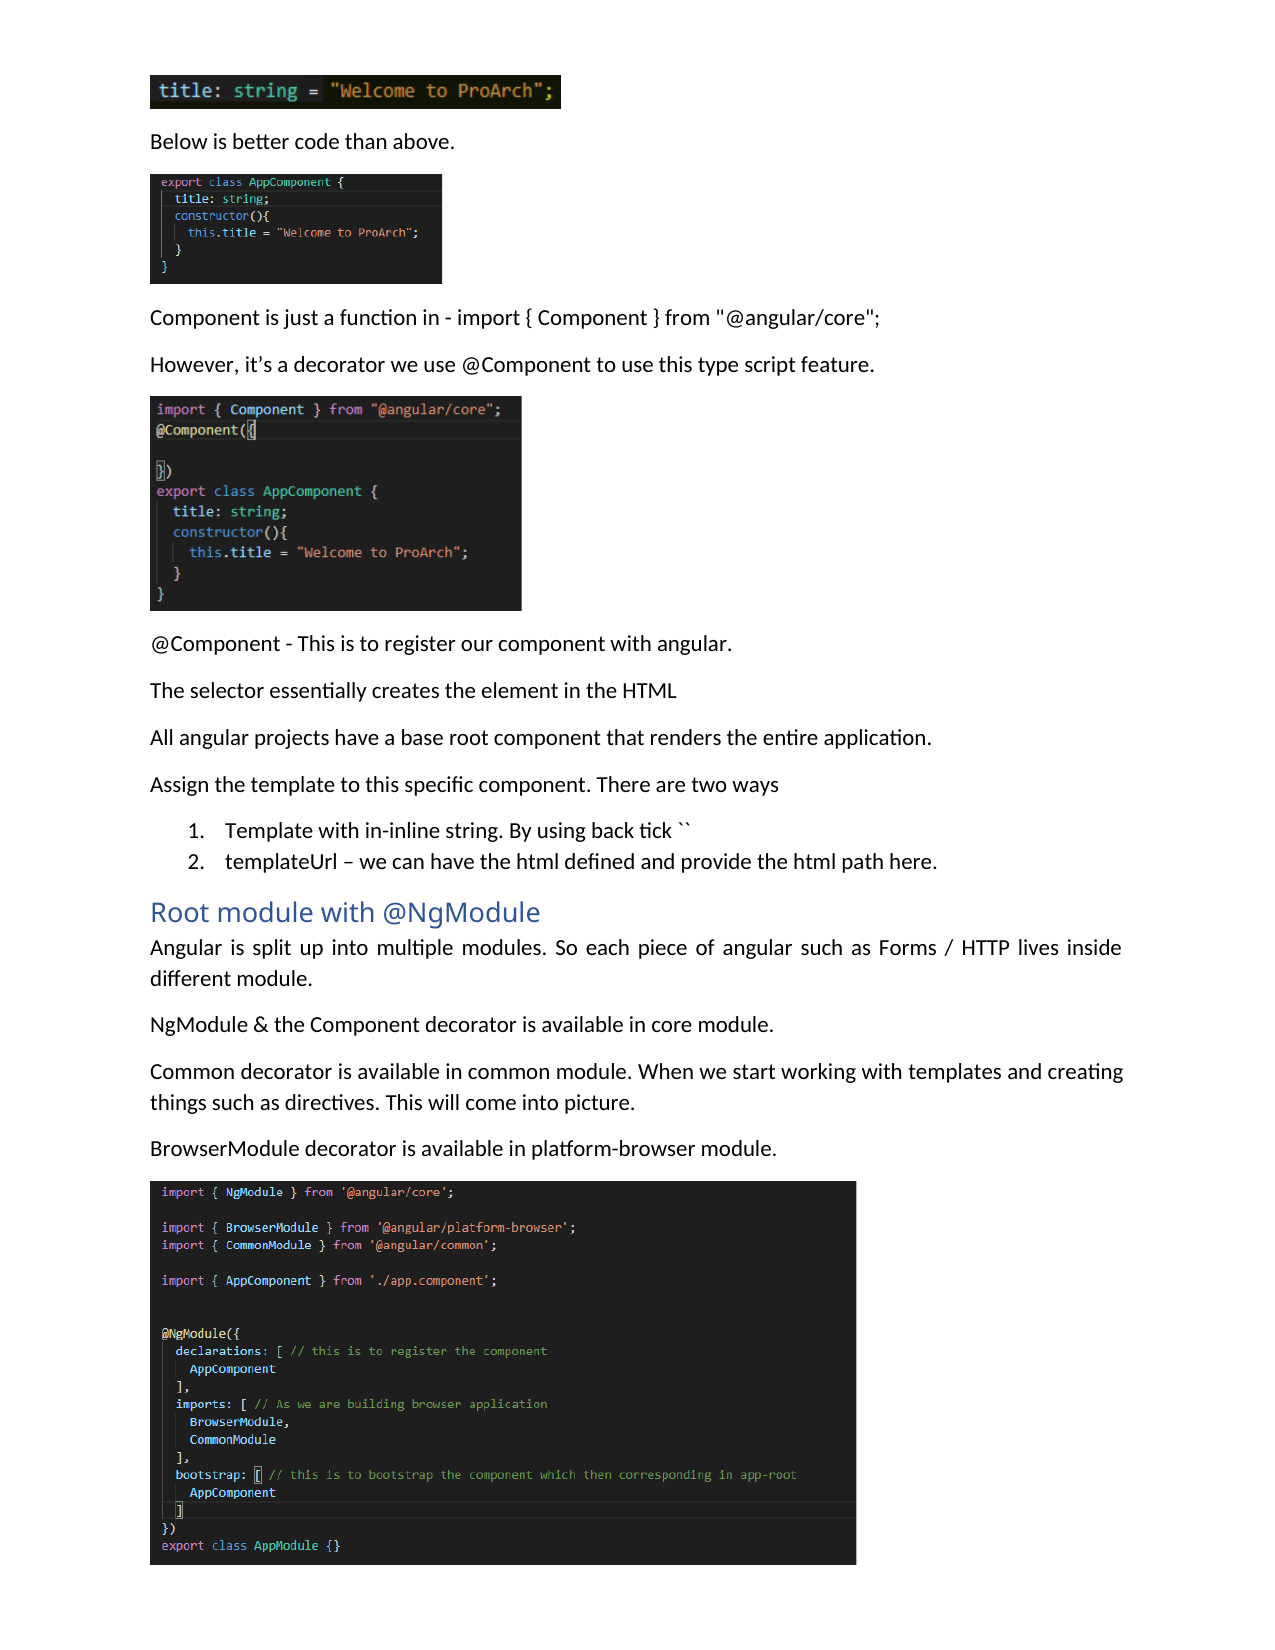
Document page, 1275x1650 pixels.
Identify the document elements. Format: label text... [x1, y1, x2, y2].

text Below is better code than above. [150, 127, 1125, 155]
picture [150, 75, 561, 109]
list templateUrl – we can have the html defined and provide the html path here. [187, 847, 1125, 875]
text Assign the template to this specific component. There are two ways [150, 770, 1125, 798]
picture [150, 396, 522, 611]
list Template with in-inline string. By using back tick `` [187, 817, 1125, 845]
text Common decorator is available in common module. When we start working with templates and creating things such as directives. This will come into picture. [150, 1057, 1125, 1116]
text All angular projects have a base root component that renders the entire application. [150, 723, 1125, 751]
subtitle Root module with @NgModule [150, 894, 1125, 931]
text @Component - This is to register our component with angular. [150, 629, 1125, 657]
picture [150, 1181, 857, 1565]
picture [150, 174, 443, 284]
text However, it’s a decorator we use @Component to use this type script feature. [150, 350, 1125, 378]
text BrowserModule decorator is available in platform-browser module. [150, 1134, 1125, 1163]
text NgModule & the Component decorator is available in core module. [150, 1011, 1125, 1039]
text Angular is split up into multiple modules. So each piece of angular such as Forms / HTTP lives inside different module. [150, 933, 1125, 992]
text Component is just a function in - import { Component } from "@angular/core"; [150, 303, 1125, 331]
text The selector essentially creates the element in the HTML [150, 676, 1125, 704]
